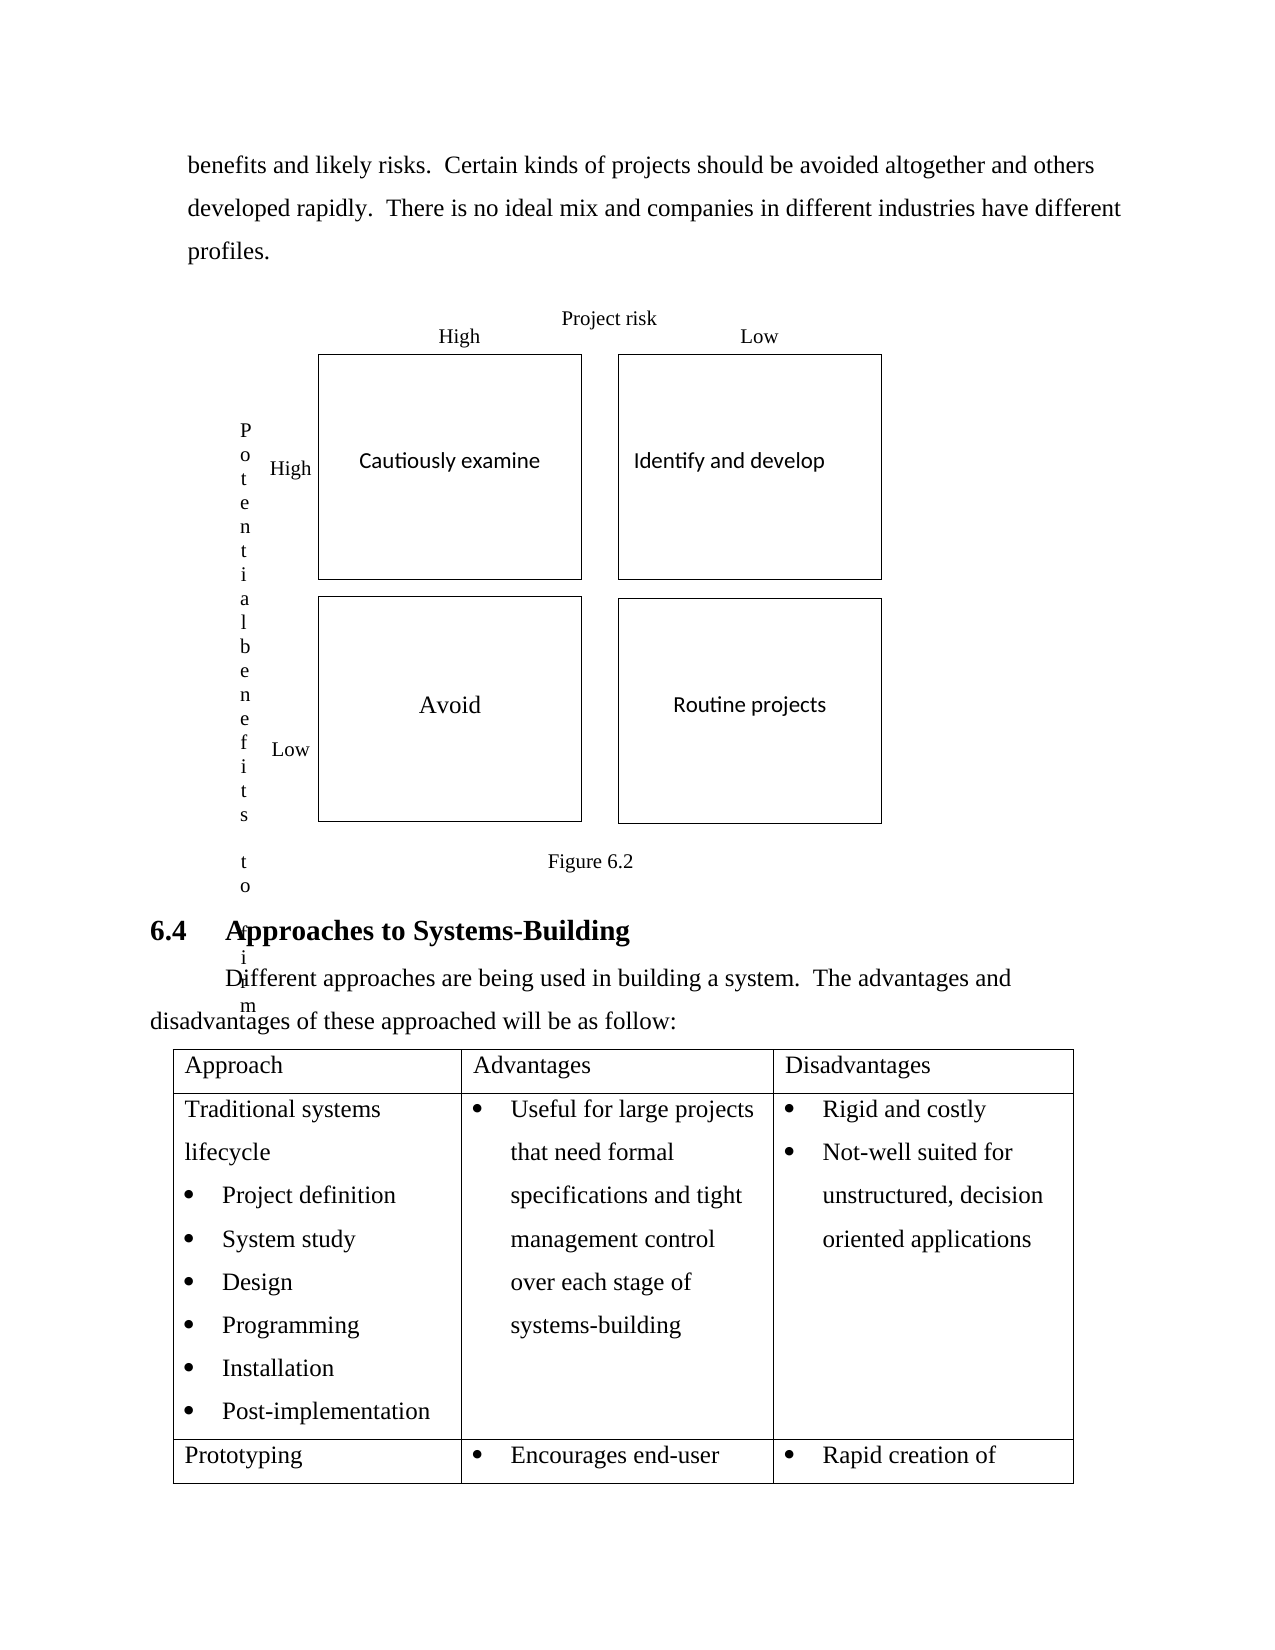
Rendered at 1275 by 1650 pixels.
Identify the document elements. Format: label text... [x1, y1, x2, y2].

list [150, 150, 1125, 265]
table_header Disadvantages [774, 1050, 1073, 1093]
table_header Approach [174, 1050, 461, 1093]
table_cell Traditional systems lifecycle Project definition System study Design Programming Installation Post-implementation [174, 1094, 461, 1439]
table_cell Rigid and costly Not-well suited for unstructured, decision oriented applications [774, 1094, 1073, 1439]
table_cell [774, 1440, 1073, 1483]
text Different approaches are being used in building a system. The advantages and disadvantages of these approached will be as follow: [150, 963, 1125, 1035]
table_cell Useful for large projects that need formal specifications and tight management control over each stage of systems-building [462, 1094, 773, 1439]
text 6.4 Approaches to Systems-Building [150, 913, 1125, 946]
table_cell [174, 1440, 461, 1483]
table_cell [462, 1440, 773, 1483]
table_header Advantages [462, 1050, 773, 1093]
